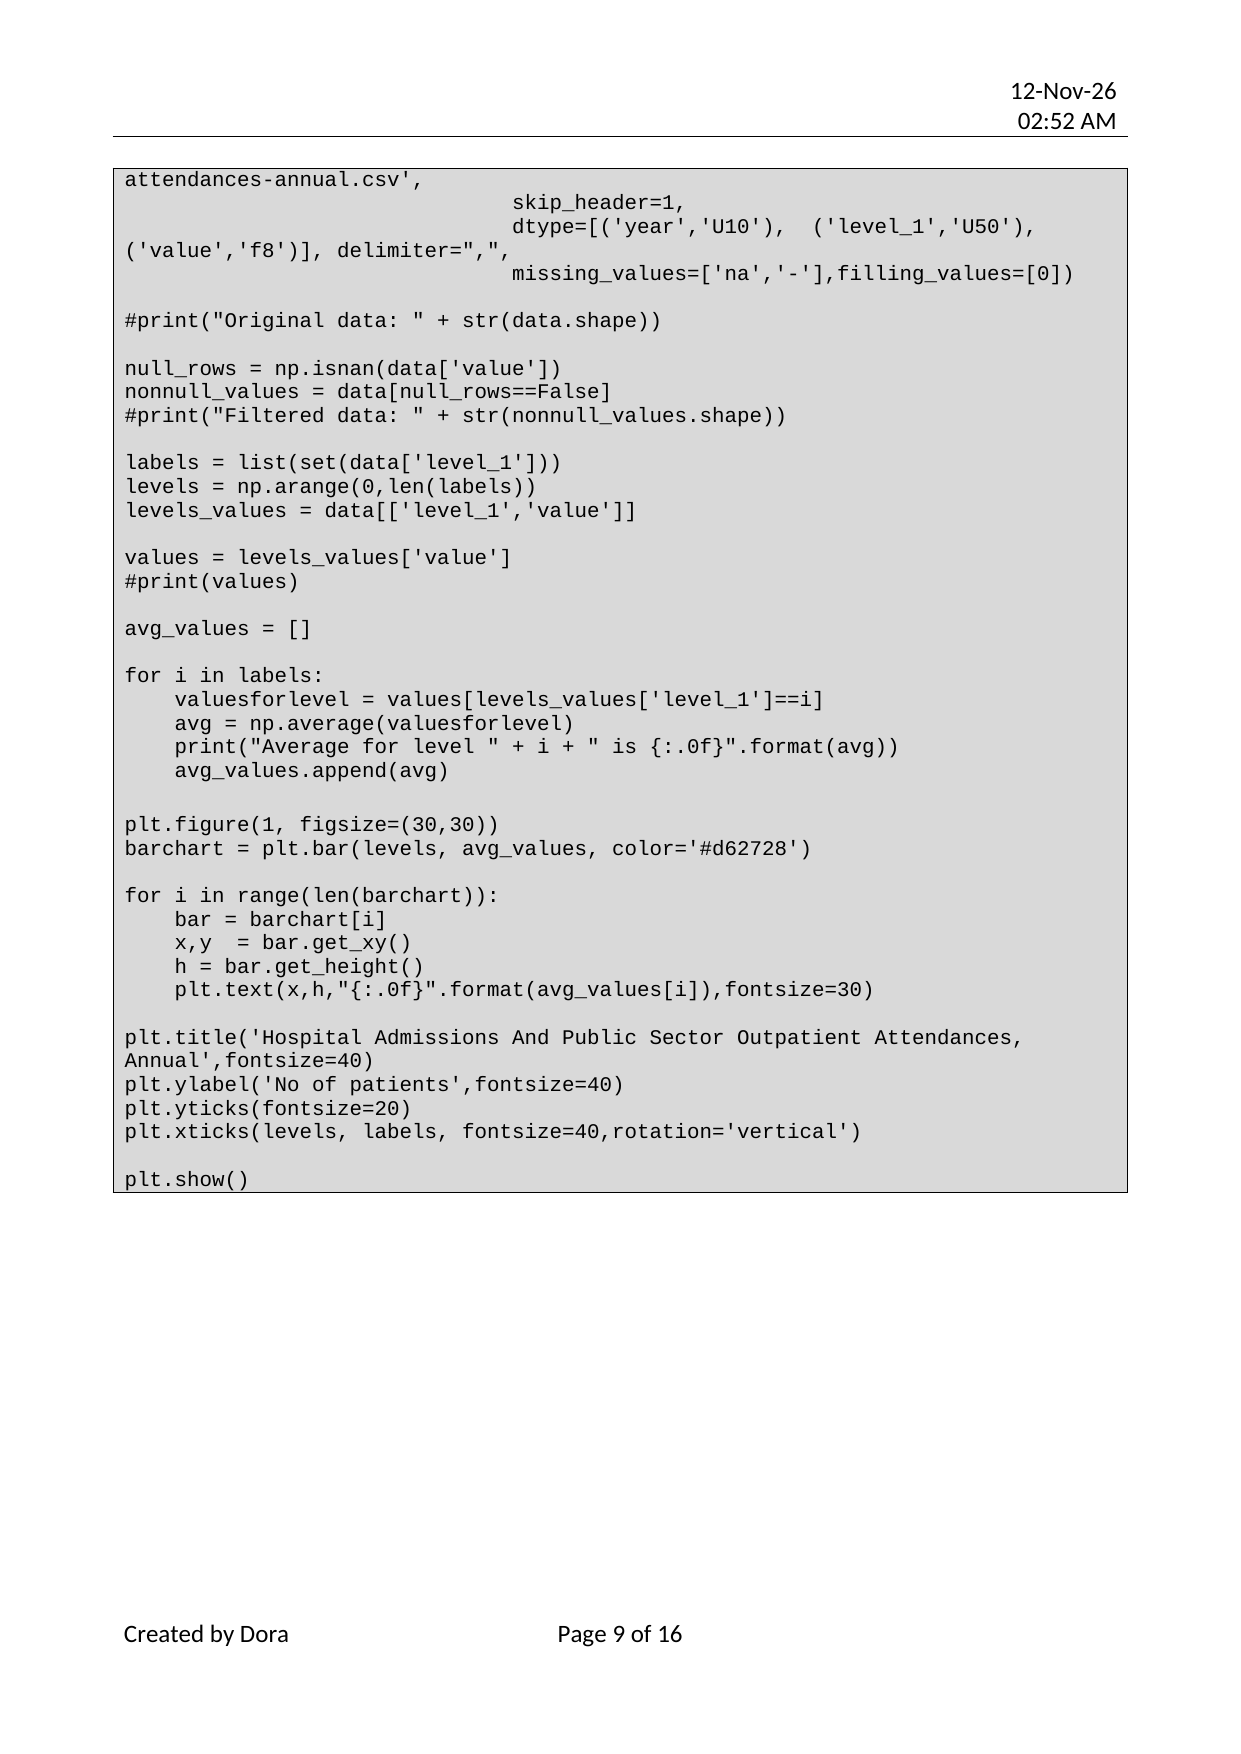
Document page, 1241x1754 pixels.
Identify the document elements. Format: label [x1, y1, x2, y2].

table_header [114, 169, 1127, 1192]
